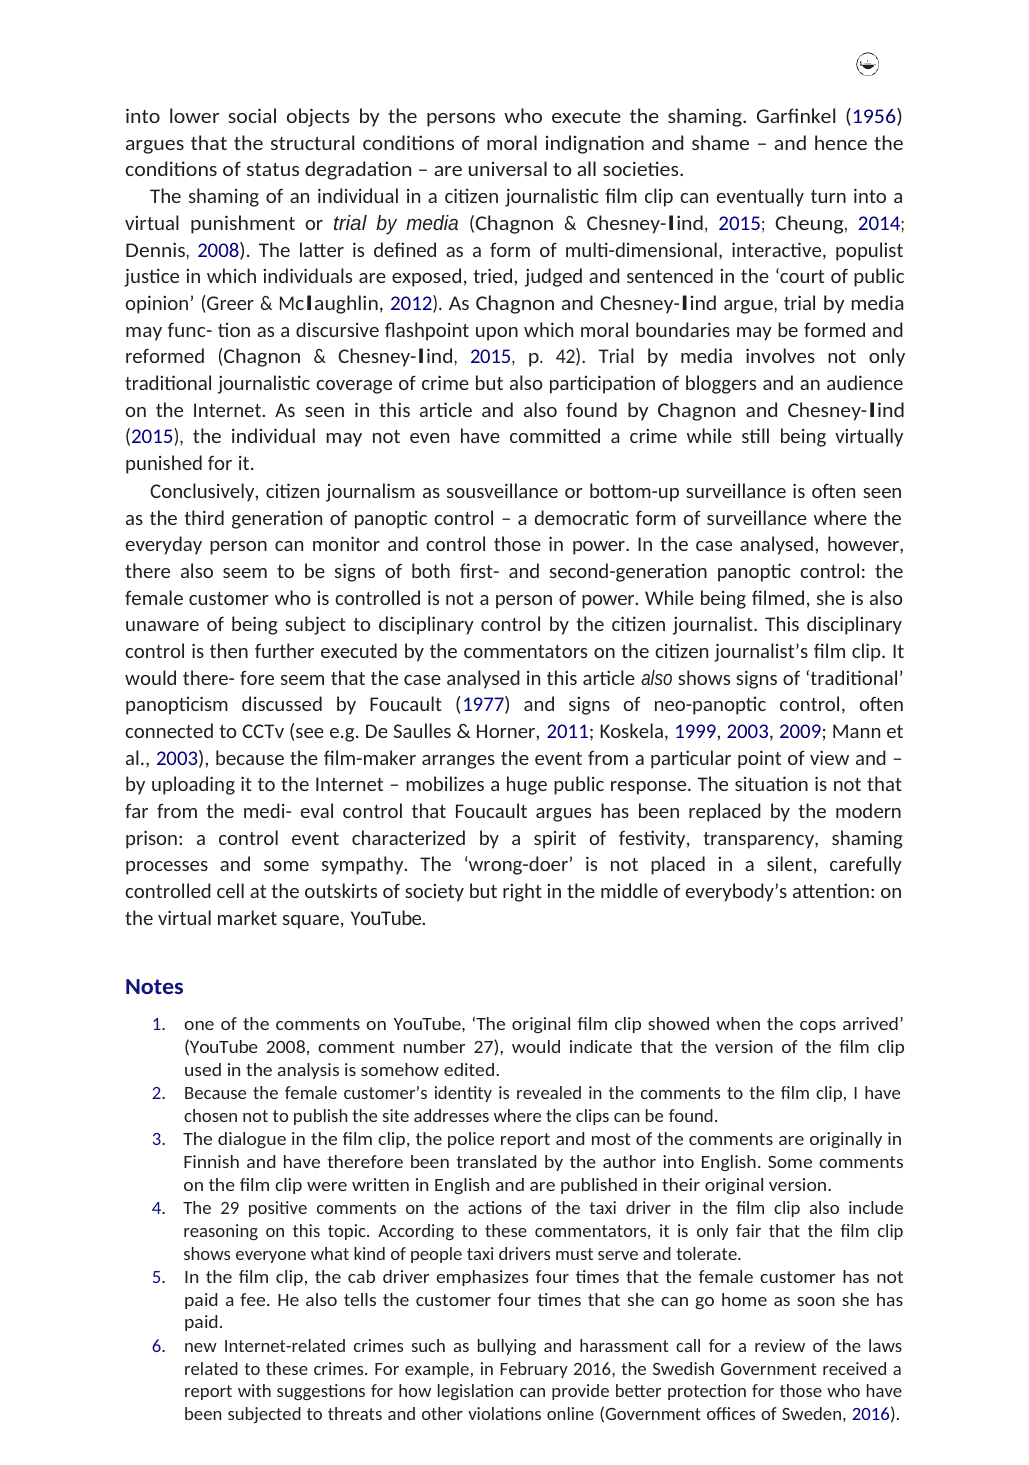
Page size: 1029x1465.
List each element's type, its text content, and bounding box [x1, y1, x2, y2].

picture [856, 52, 879, 76]
text Conclusively, citizen journalism as sousveillance or bottom-up surveillance is often seen as the third generation of panoptic control – a democratic form of surveillance where the everyday person can monitor and control those in power. In the case analysed, however, there also seem to be signs of both first- and second-generation panoptic control: the female customer who is controlled is not a person of power. While being filmed, she is also unaware of being subject to disciplinary control by the citizen journalist. This disciplinary control is then further executed by the commentators on the citizen journalist’s film clip. It would there- fore seem that the case analysed in this article also shows signs of ‘traditional’ panopticism discussed by Foucault (1977) and signs of neo-panoptic control, often connected to CCTv (see e.g. De Saulles & Horner, 2011; Koskela, 1999, 2003, 2009; Mann et al., 2003), because the film-maker arranges the event from a particular point of view and – by uploading it to the Internet – mobilizes a huge public response. The situation is not that far from the medi- eval control that Foucault argues has been replaced by the modern prison: a control event characterized by a spirit of festivity, transparency, shaming processes and some sympathy. The ‘wrong-doer’ is not placed in a silent, carefully controlled cell at the outskirts of society but right in the middle of everybody’s attention: on the virtual market square, YouTube. [125, 478, 904, 930]
list one of the comments on YouTube, ‘The original film clip showed when the cops arrived’ (YouTube 2008, comment number 27), would indicate that the version of the film clip used in the analysis is somehow edited. [152, 1013, 905, 1081]
list In the film clip, the cab driver emphasizes four times that the female customer has not paid a fee. He also tells the customer four times that she can go home as soon she has paid. [152, 1265, 903, 1334]
text into lower social objects by the persons who execute the shaming. Garfinkel (1956) argues that the structural conditions of moral indignation and shame – and hence the conditions of status degradation – are universal to all societies. [125, 103, 903, 182]
list The 29 positive comments on the actions of the taxi driver in the film clip also include reasoning on this topic. According to these commentators, it is only fair that the film clip shows everyone what kind of people taxi drivers must serve and tolerate. [152, 1196, 904, 1265]
subtitle Notes [125, 972, 916, 1000]
text The shaming of an individual in a citizen journalistic film clip can eventually turn into a virtual punishment or trial by media (Chagnon & Chesney-lind, 2015; Cheung, 2014; Dennis, 2008). The latter is defined as a form of multi-dimensional, interactive, populist justice in which individuals are exposed, tried, judged and sentenced in the ‘court of public opinion’ (Greer & Mclaughlin, 2012). As Chagnon and Chesney-lind argue, trial by media may func- tion as a discursive flashpoint upon which moral boundaries may be formed and reformed (Chagnon & Chesney-lind, 2015, p. 42). Trial by media involves not only traditional journalistic coverage of crime but also participation of bloggers and an audience on the Internet. As seen in this article and also found by Chagnon and Chesney-lind (2015), the individual may not even have committed a crime while still being virtually punished for it. [125, 183, 905, 476]
list The dialogue in the film clip, the police report and most of the comments are originally in Finnish and have therefore been translated by the author into English. Some comments on the film clip were written in English and are published in their original version. [152, 1127, 904, 1196]
list new Internet-related crimes such as bullying and harassment call for a review of the laws related to these crimes. For example, in February 2016, the Swedish Government received a report with suggestions for how legislation can provide better protection for those who have been subjected to threats and other violations online (Government offices of Sweden, 2016). [152, 1334, 903, 1425]
list Because the female customer’s identity is revealed in the comments to the film clip, I have chosen not to publish the site addresses where the clips can be found. [152, 1081, 903, 1127]
